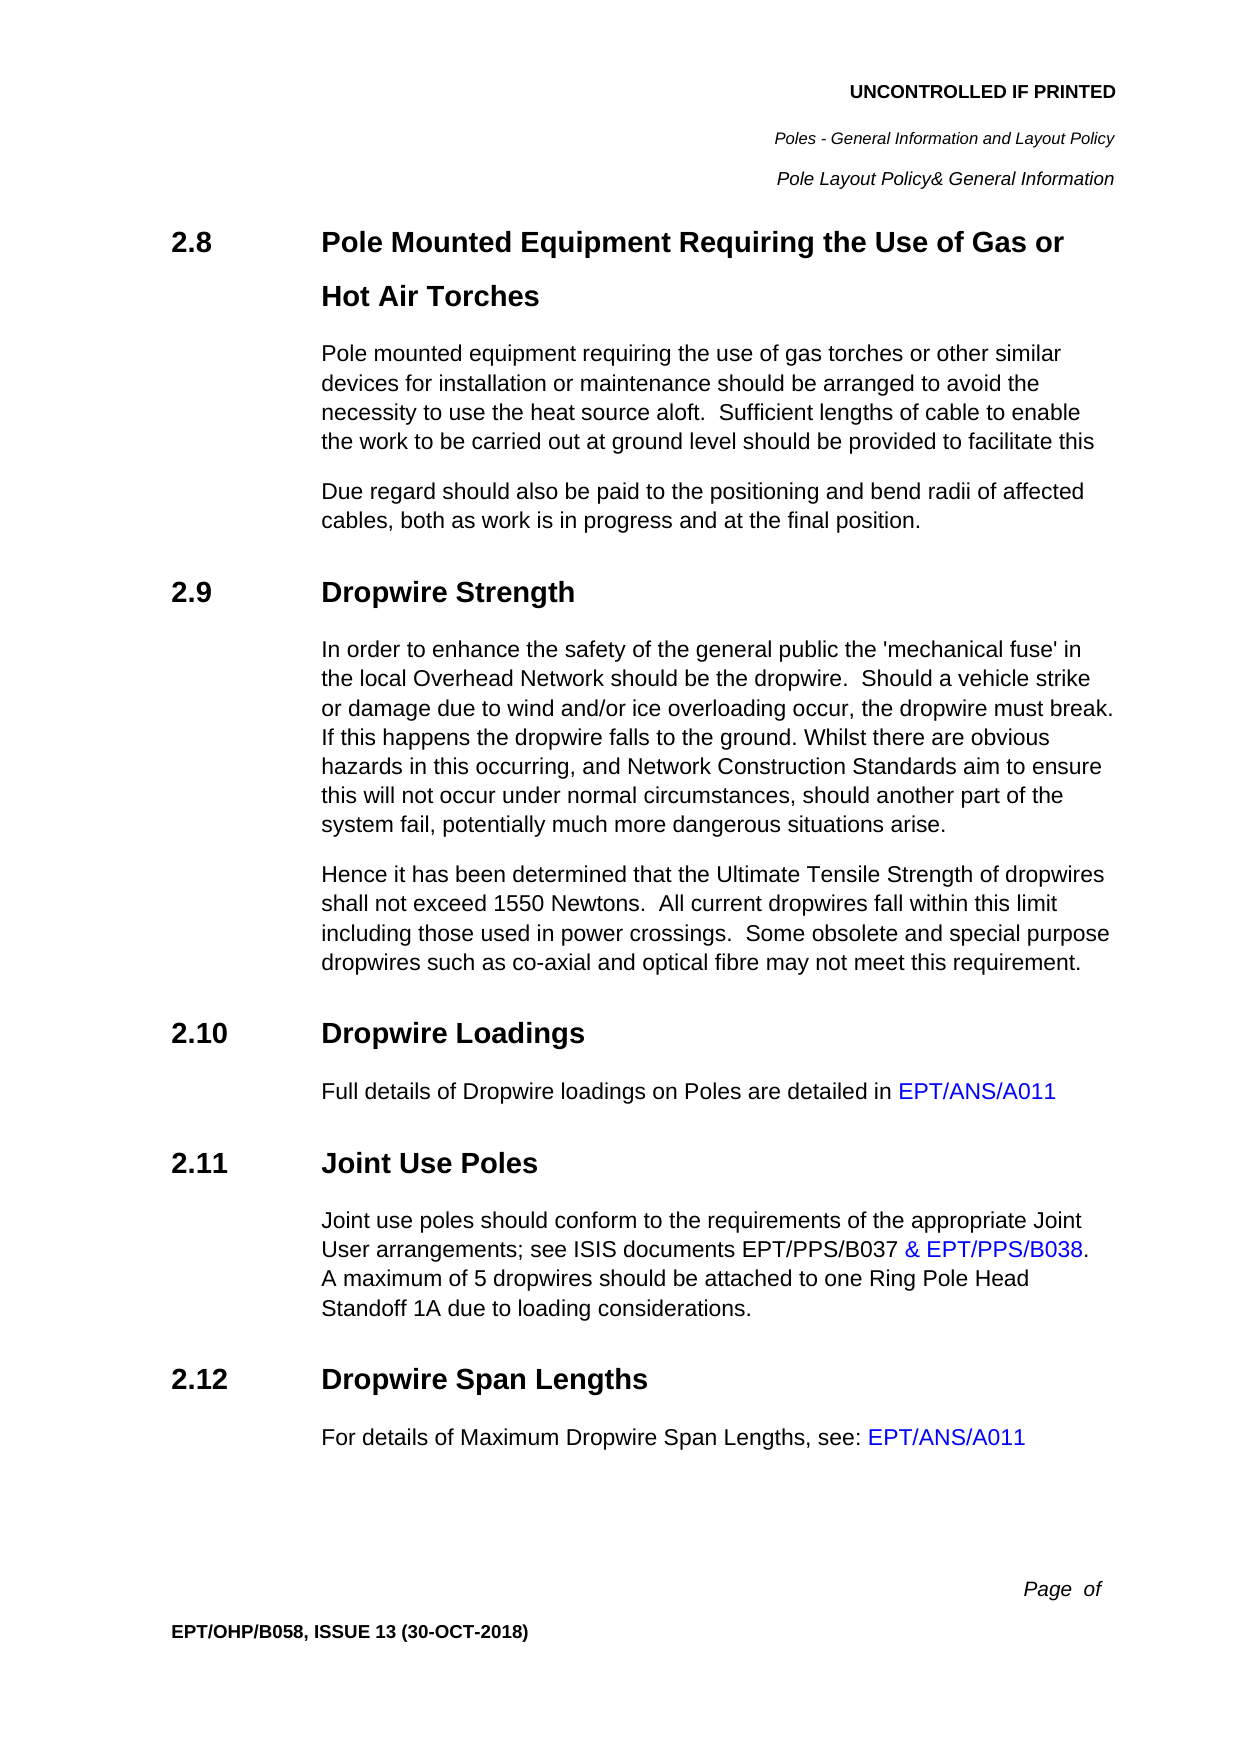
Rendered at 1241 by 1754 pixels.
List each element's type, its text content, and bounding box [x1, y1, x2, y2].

text Pole mounted equipment requiring the use of gas torches or other similar devices for installation or maintenance should be arranged to avoid the necessity to use the heat source aloft. Sufficient lengths of cable to enable the work to be carried out at ground level should be provided to facilitate this [321, 337, 1114, 454]
subtitle Dropwire Loadings [171, 996, 1114, 1050]
subtitle Pole Mounted Equipment Requiring the Use of Gas or Hot Air Torches [171, 204, 1114, 312]
text Joint use poles should conform to the requirements of the appropriate Joint User arrangements; see ISIS documents EPT/PPS/B037 & EPT/PPS/B038. A maximum of 5 dropwires should be attached to one Ring Pole Head Standoff 1A due to loading considerations. [321, 1204, 1114, 1321]
subtitle Dropwire Strength [171, 554, 1114, 608]
subtitle Dropwire Span Lengths [171, 1342, 1114, 1396]
text Full details of Dropwire loadings on Poles are detailed in EPT/ANS/A011 [321, 1075, 1114, 1104]
text In order to enhance the safety of the general public the 'mechanical fuse' in the local Overhead Network should be the dropwire. Should a vehicle strike or damage due to wind and/or ice overloading occur, the dropwire must break. If this happens the dropwire falls to the ground. Whilst there are obvious hazards in this occurring, and Network Construction Standards aim to ensure this will not occur under normal circumstances, should another part of the system fail, potentially much more dangerous situations arise. [321, 633, 1114, 837]
text Hence it has been determined that the Ultimate Tensile Strength of dropwires shall not exceed 1550 Newtons. All current dropwires fall within this limit including those used in power crossings. Some obsolete and special purpose dropwires such as co-axial and optical fibre may not meet this requirement. [321, 858, 1114, 975]
text For details of Maximum Dropwire Span Lengths, see: EPT/ANS/A011 [321, 1421, 1114, 1450]
text Due regard should also be paid to the positioning and bend radii of affected cables, both as work is in progress and at the final position. [321, 475, 1114, 533]
subtitle Joint Use Poles [171, 1125, 1114, 1179]
